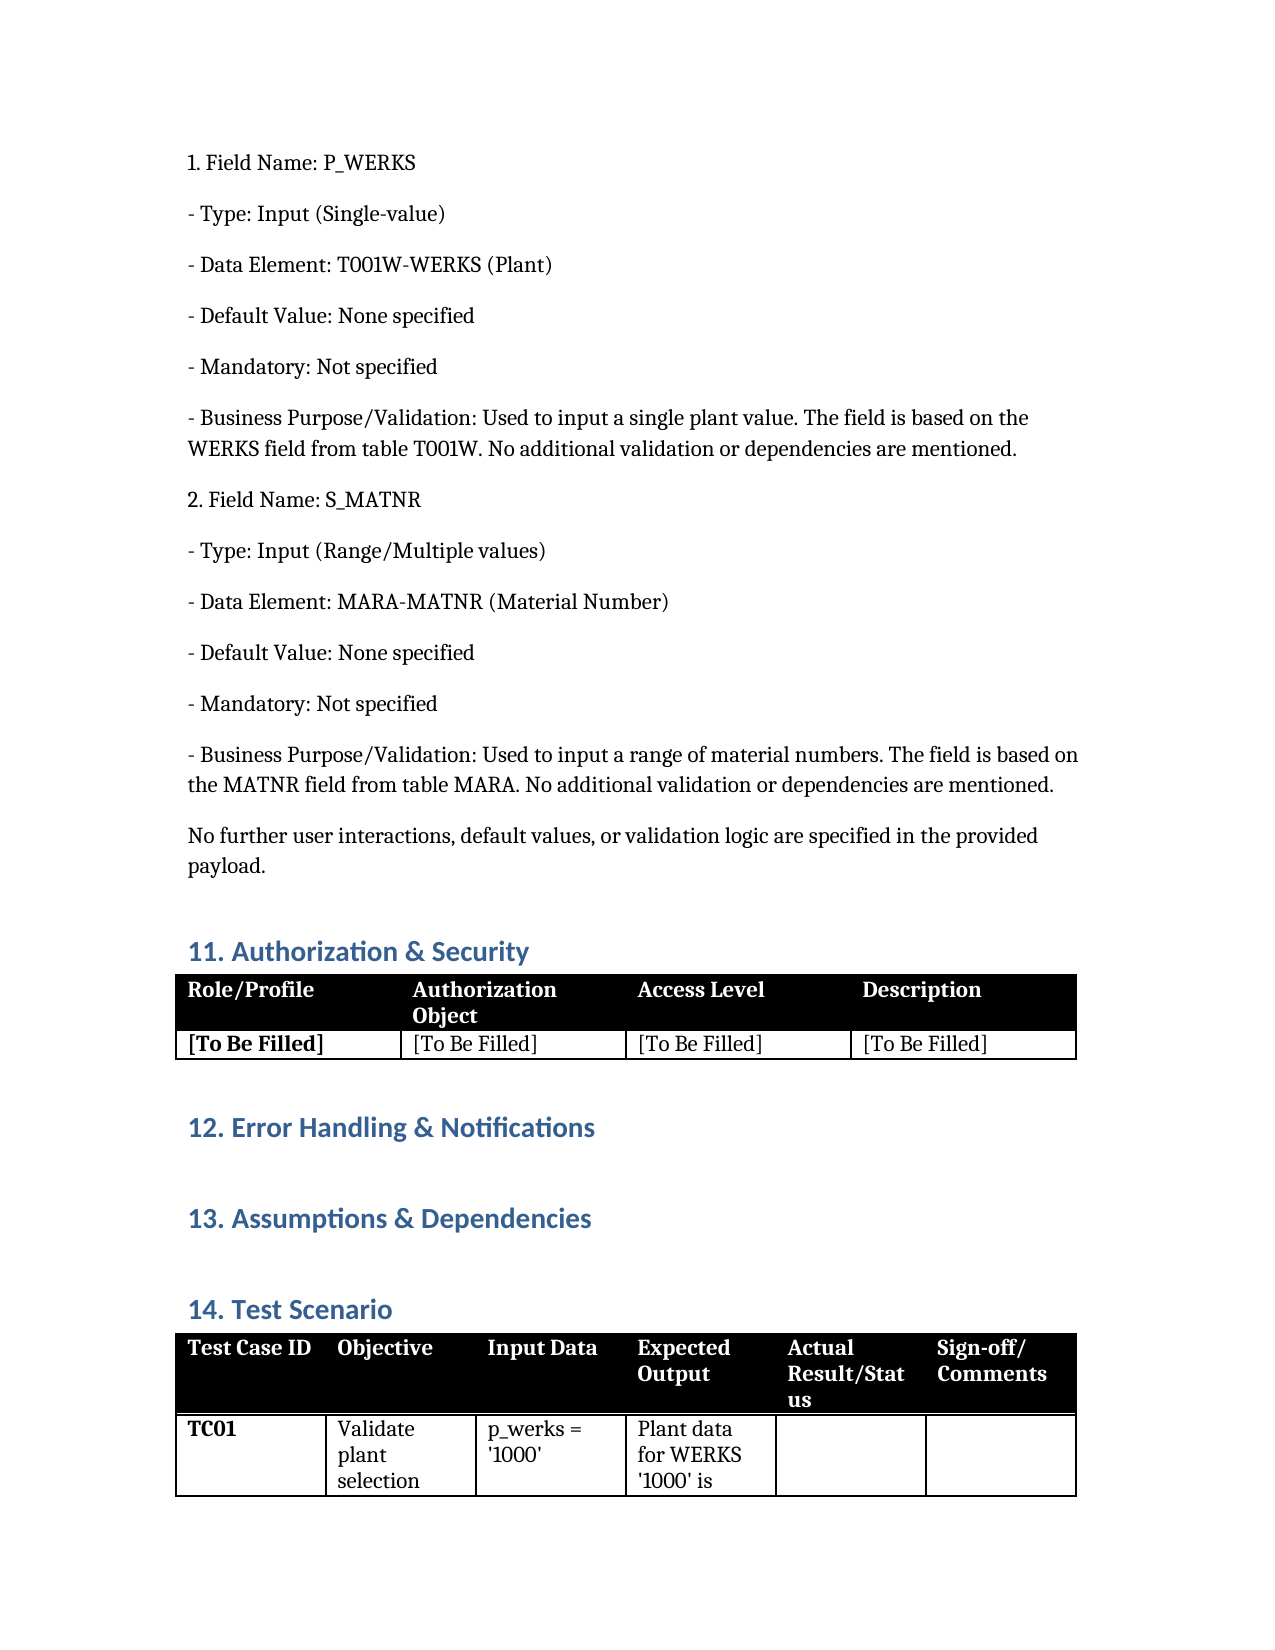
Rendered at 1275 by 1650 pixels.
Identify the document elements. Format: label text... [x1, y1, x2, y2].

table_header Input Data [476, 1335, 626, 1413]
text 1. Field Name: P_WERKS [187, 150, 1087, 176]
table_cell [To Be Filled] [402, 1031, 625, 1057]
table_header Test Case ID [177, 1335, 326, 1413]
table_header Actual Result/Status [776, 1335, 926, 1413]
text 2. Field Name: S_MATNR [187, 486, 1087, 513]
table_cell [To Be Filled] [627, 1031, 850, 1057]
subtitle 12. Error Handling & Notifications [187, 1109, 1087, 1145]
subtitle 11. Authorization & Security [187, 933, 1087, 969]
table_header Description [851, 976, 1075, 1029]
text - Default Value: None specified [187, 303, 1087, 329]
table_header Authorization Object [401, 976, 626, 1029]
text - Type: Input (Range/Multiple values) [187, 537, 1087, 564]
text - Data Element: MARA-MATNR (Material Number) [187, 588, 1087, 615]
table_header Sign-off/Comments [926, 1335, 1075, 1413]
table_cell [777, 1416, 925, 1495]
text - Mandatory: Not specified [187, 354, 1087, 381]
table_cell [To Be Filled] [852, 1031, 1075, 1057]
text - Data Element: T001W-WERKS (Plant) [187, 252, 1087, 278]
table_cell [927, 1416, 1075, 1495]
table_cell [327, 1416, 475, 1495]
text - Mandatory: Not specified [187, 691, 1087, 717]
subtitle 14. Test Scenario [187, 1291, 1087, 1327]
text - Default Value: None specified [187, 639, 1087, 666]
table_header Expected Output [626, 1335, 776, 1413]
table_cell [To Be Filled] [177, 1031, 400, 1057]
text - Type: Input (Single-value) [187, 201, 1087, 227]
text No further user interactions, default values, or validation logic are specified in the provided payload. [187, 823, 1087, 879]
table_header Role/Profile [177, 976, 401, 1029]
text - Business Purpose/Validation: Used to input a single plant value. The field is based on the WERKS field from table T001W. No additional validation or dependencies are mentioned. [187, 405, 1087, 462]
text - Business Purpose/Validation: Used to input a range of material numbers. The field is based on the MATNR field from table MARA. No additional validation or dependencies are mentioned. [187, 742, 1087, 798]
table_header Access Level [626, 976, 851, 1029]
table_cell TC01 [177, 1416, 325, 1495]
table_header Objective [326, 1335, 476, 1413]
table_cell p_werks = '1000' [477, 1416, 625, 1495]
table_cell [627, 1416, 775, 1495]
subtitle 13. Assumptions & Dependencies [187, 1201, 1087, 1236]
